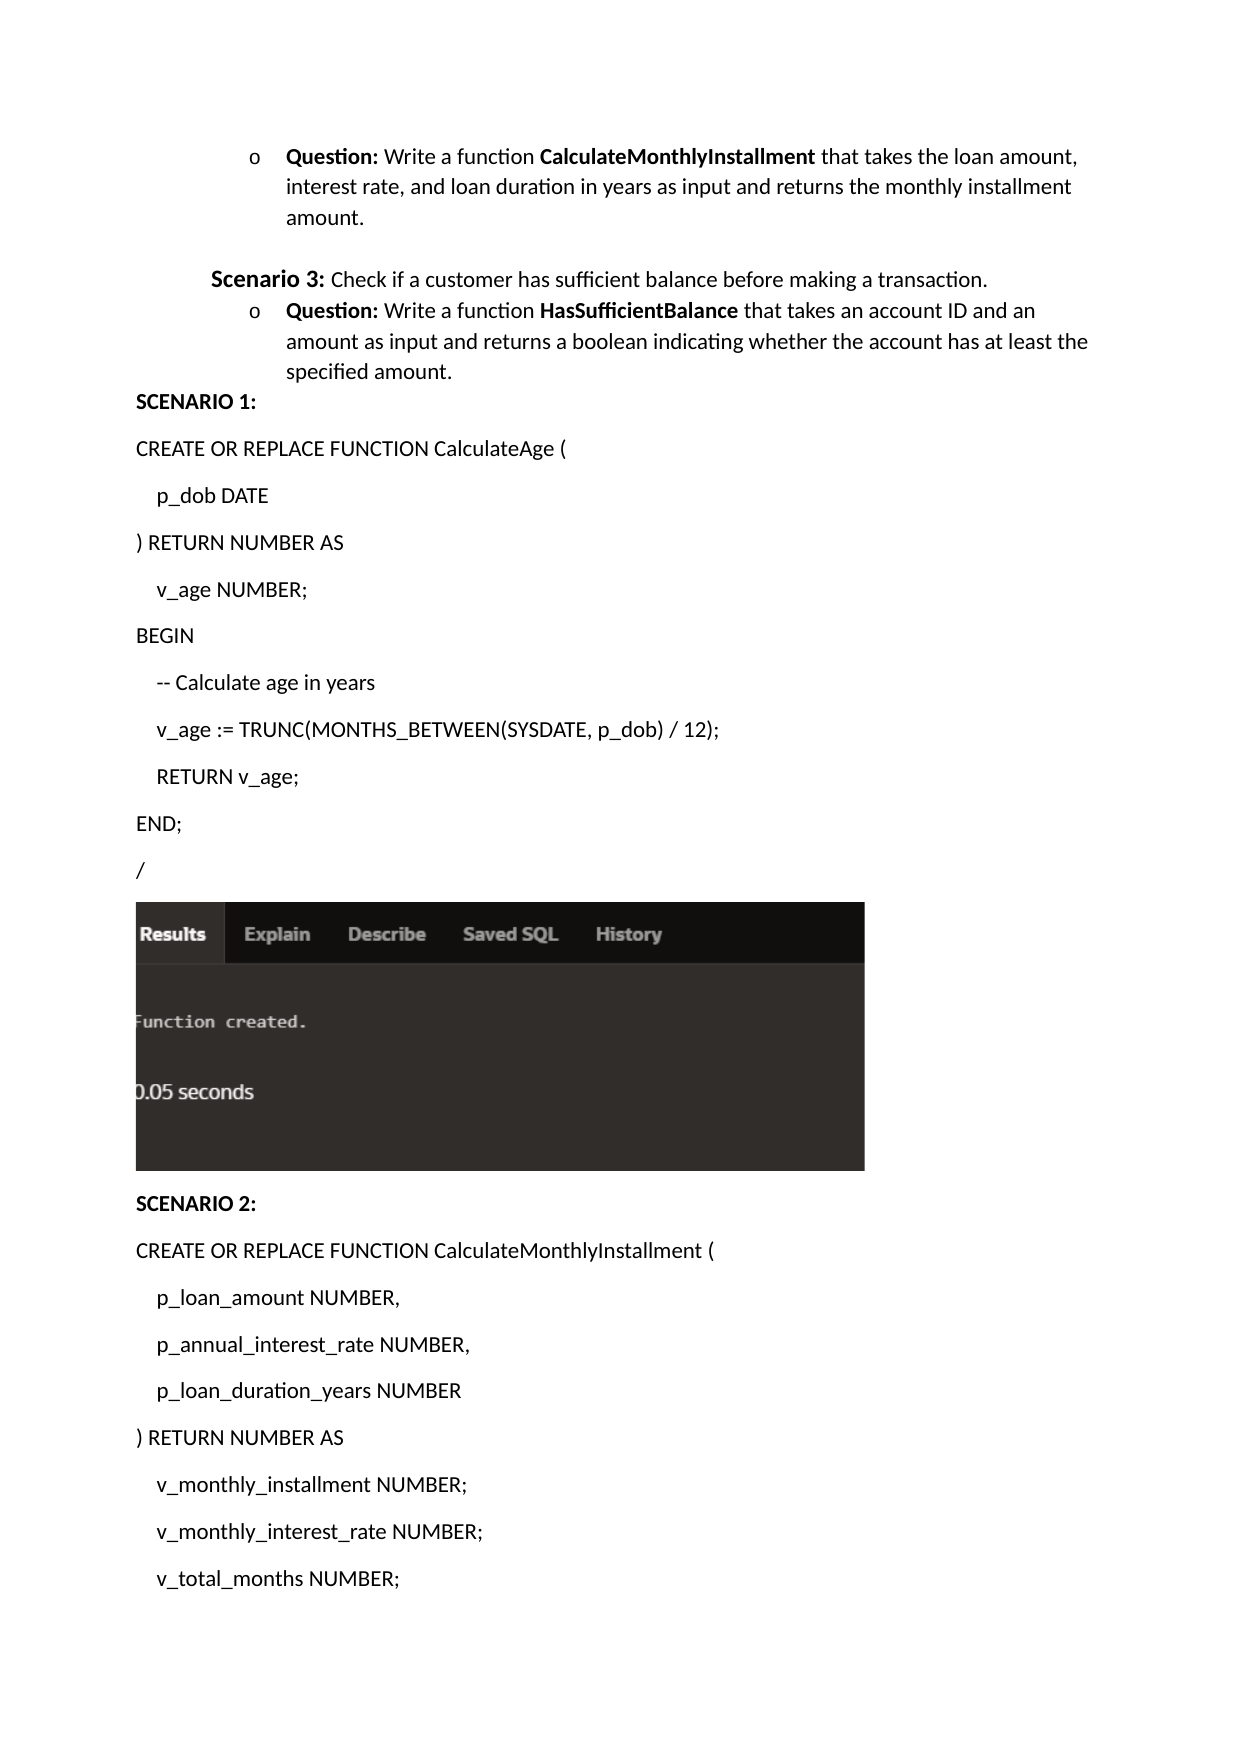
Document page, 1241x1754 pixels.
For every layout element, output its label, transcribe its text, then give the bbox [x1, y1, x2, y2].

text v_total_months NUMBER; [136, 1564, 1104, 1592]
text CREATE OR REPLACE FUNCTION CalculateAge ( [136, 434, 1104, 462]
text END; [136, 809, 1104, 837]
text ) RETURN NUMBER AS [136, 1423, 1104, 1452]
text p_annual_interest_rate NUMBER, [136, 1330, 1104, 1358]
text p_loan_amount NUMBER, [136, 1283, 1104, 1311]
list Question: Write a function HasSufficientBalance that takes an account ID and an amount as input and returns a boolean indicating whether the account has at least the specified amount. [248, 296, 1104, 385]
text SCENARIO 2: [136, 1189, 1104, 1217]
text BEGIN [136, 622, 1104, 649]
list Question: Write a function CalculateMonthlyInstallment that takes the loan amount, interest rate, and loan duration in years as input and returns the monthly installment amount. [248, 142, 1104, 231]
text v_monthly_installment NUMBER; [136, 1470, 1104, 1498]
text p_dob DATE [136, 481, 1104, 509]
text RETURN v_age; [136, 762, 1104, 790]
text -- Calculate age in years [136, 668, 1104, 696]
text SCENARIO 1: [136, 387, 1104, 415]
text ) RETURN NUMBER AS [136, 528, 1104, 556]
text v_age := TRUNC(MONTHS_BETWEEN(SYSDATE, p_dob) / 12); [136, 715, 1104, 743]
text Scenario 3: Check if a customer has sufficient balance before making a transaction. [211, 263, 1104, 294]
text v_monthly_interest_rate NUMBER; [136, 1517, 1104, 1545]
text p_loan_duration_years NUMBER [136, 1377, 1104, 1405]
text CREATE OR REPLACE FUNCTION CalculateMonthlyInstallment ( [136, 1236, 1104, 1264]
text v_age NUMBER; [136, 575, 1104, 603]
picture [135, 902, 865, 1171]
text / [136, 856, 1104, 884]
